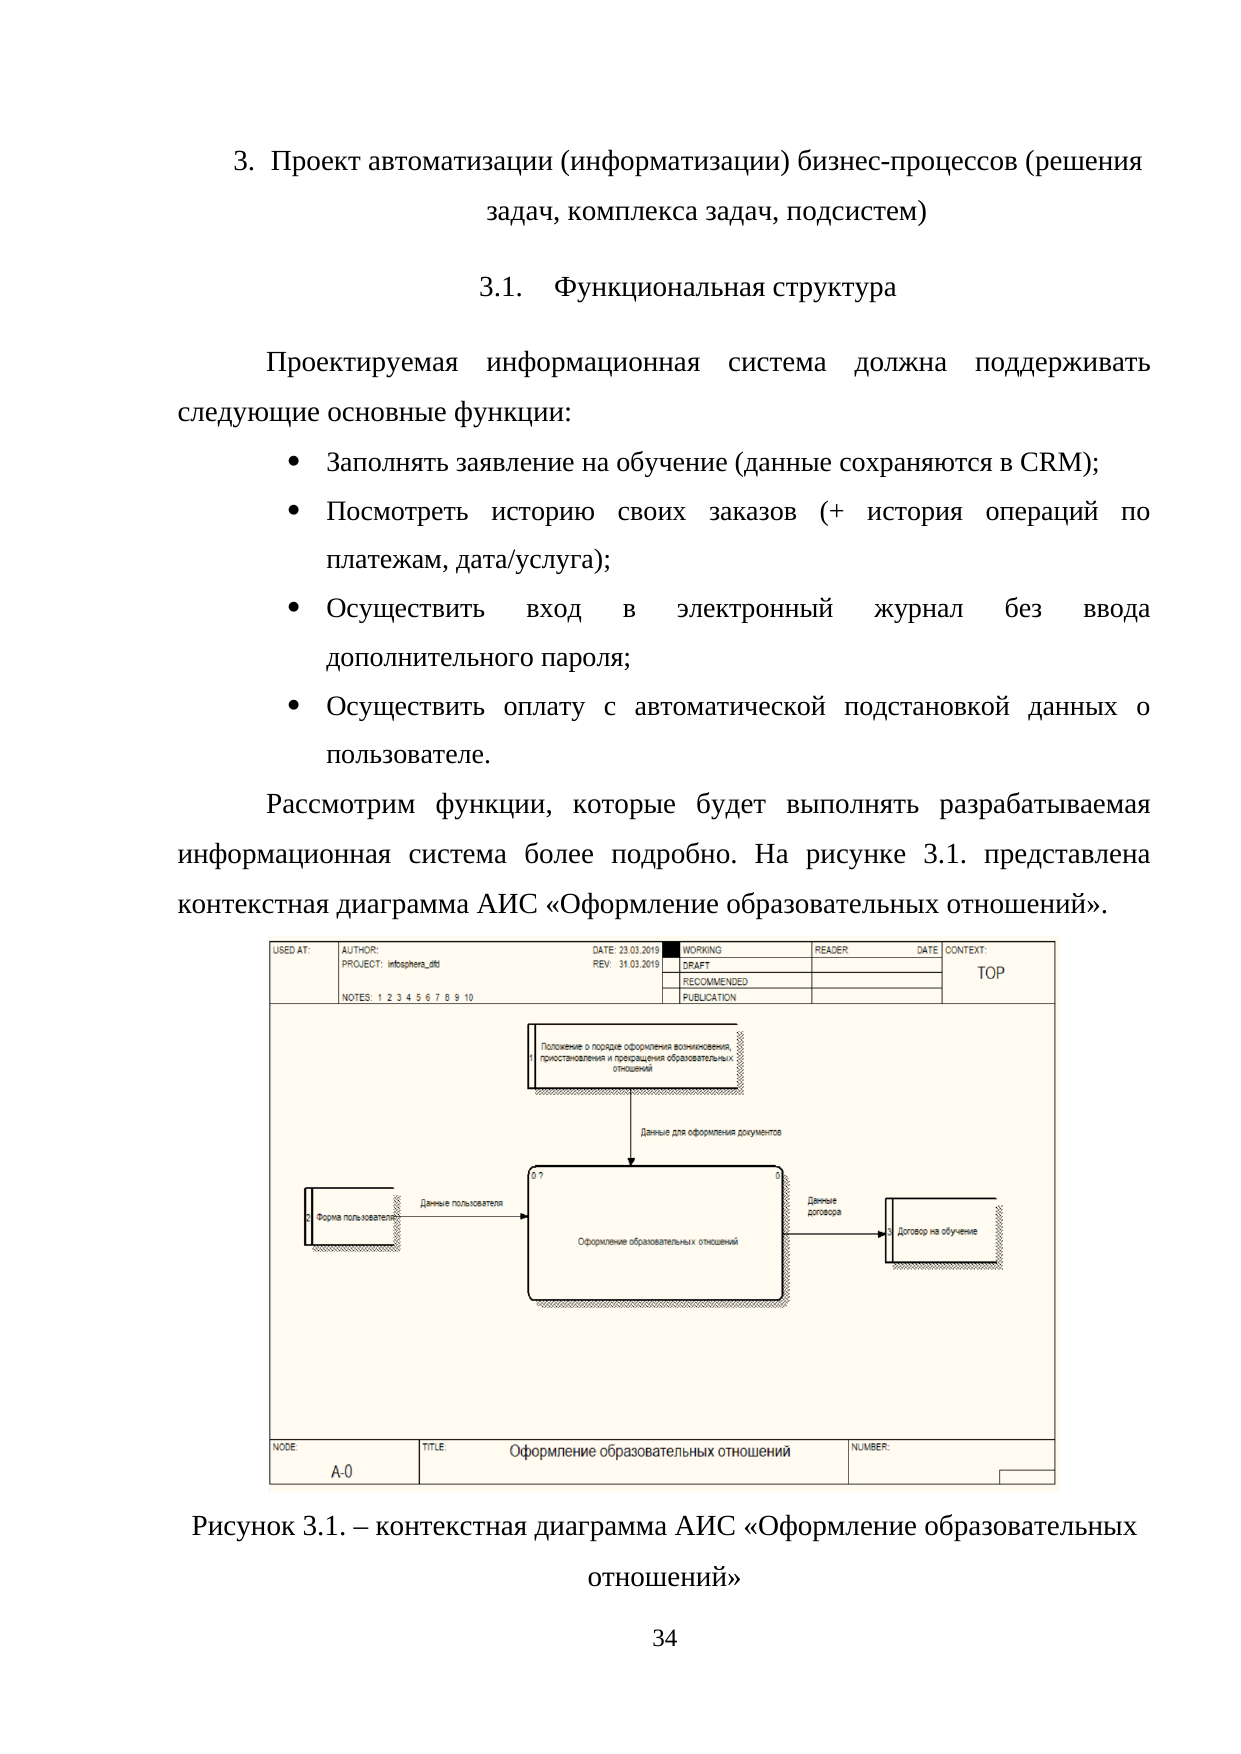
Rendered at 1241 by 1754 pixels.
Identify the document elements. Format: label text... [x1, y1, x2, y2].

list Посмотреть историю своих заказов (+ история операций по платежам, дата/услуга); [288, 494, 1152, 575]
list Проект автоматизации (информатизации) бизнес-процессов (решения задач, комплекса задач, подсистем) [224, 143, 1152, 227]
picture [269, 936, 1060, 1492]
list Осуществить оплату с автоматической подстановкой данных о пользователе. [288, 688, 1152, 770]
text Проектируемая информационная система должна поддерживать следующие основные функции: [177, 344, 1152, 428]
text Рисунок 3.1. – контекстная диаграмма АИС «Оформление образовательных отношений» [177, 1508, 1152, 1592]
text Функциональная структура [224, 269, 1152, 302]
list Заполнять заявление на обучение (данные сохраняются в CRM); [288, 445, 1152, 477]
text Рассмотрим функции, которые будет выполнять разрабатываемая информационная система более подробно. На рисунке 3.1. представлена контекстная диаграмма АИС «Оформление образовательных отношений». [177, 786, 1152, 920]
list Осуществить вход в электронный журнал без ввода дополнительного пароля; [288, 591, 1152, 672]
